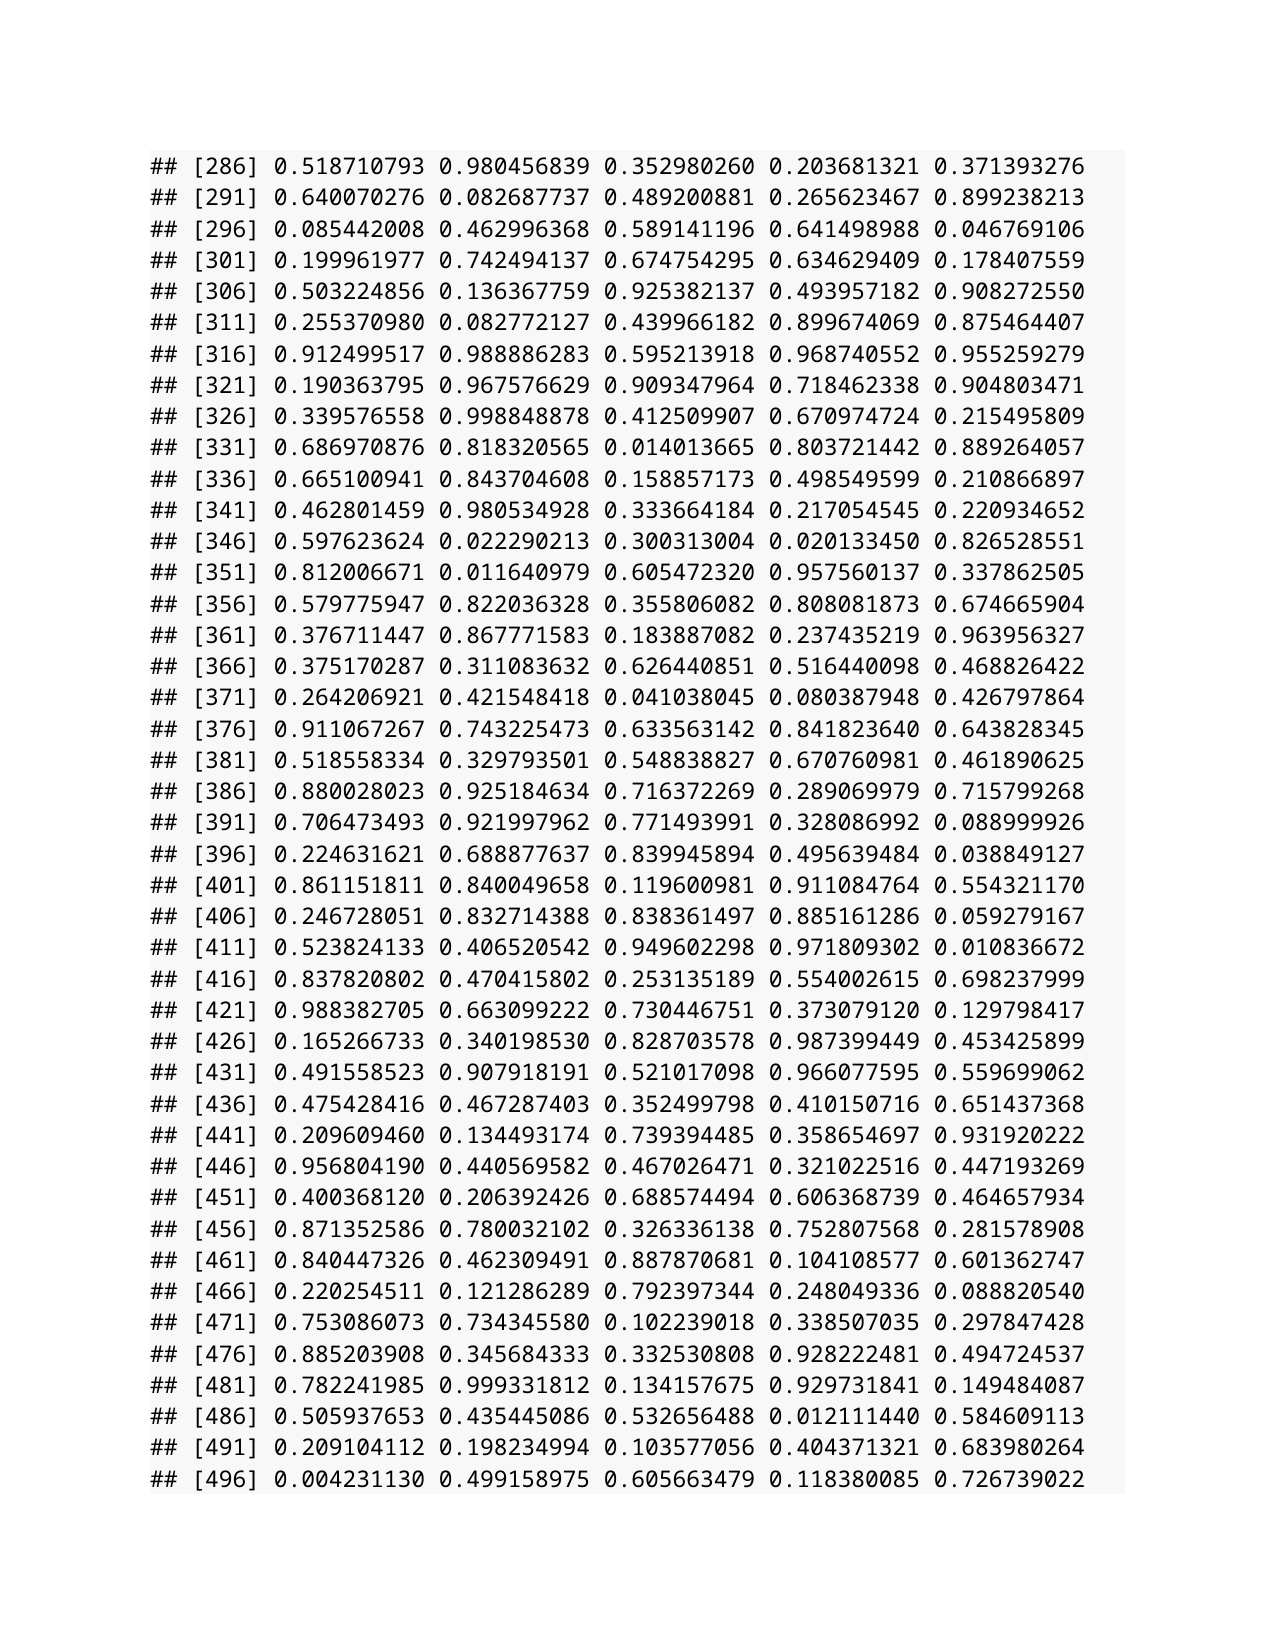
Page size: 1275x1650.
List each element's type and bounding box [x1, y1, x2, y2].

text [150, 150, 1125, 1494]
